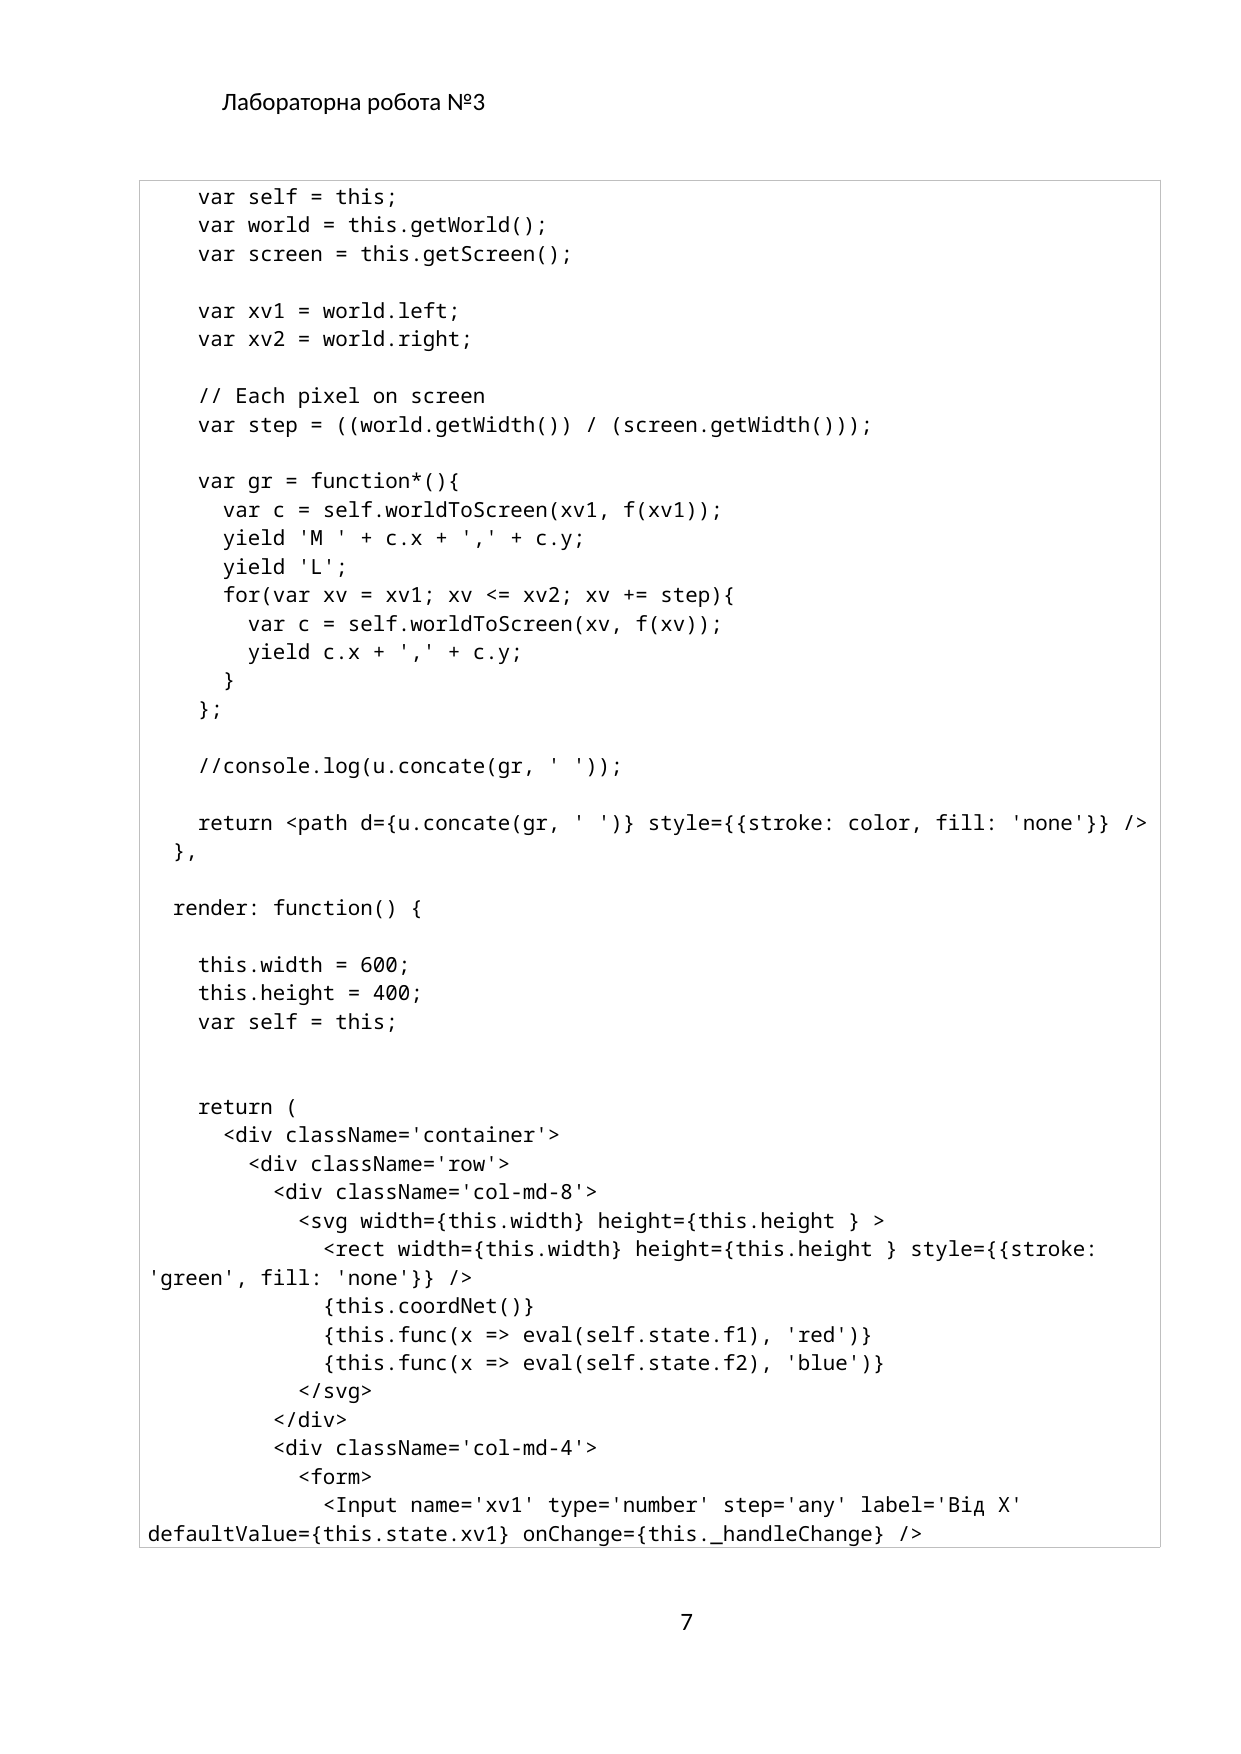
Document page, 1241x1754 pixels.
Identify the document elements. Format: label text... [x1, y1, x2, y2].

text // Each pixel on screen [148, 381, 1152, 410]
text for(var xv = xv1; xv <= xv2; xv += step){ [148, 580, 1152, 609]
text var world = this.getWorld(); [148, 211, 1152, 239]
text <div className='container'> [148, 1121, 1152, 1149]
text yield 'M ' + c.x + ',' + c.y; [148, 523, 1152, 552]
text var c = self.worldToScreen(xv, f(xv)); [148, 609, 1152, 637]
text <Input name='xv1' type='number' step='any' label='Від X' defaultValue={this.state.xv1} onChange={this._handleChange} /> [148, 1490, 1152, 1547]
text var self = this; [148, 1007, 1152, 1035]
text return ( [148, 1092, 1152, 1121]
text yield c.x + ',' + c.y; [148, 637, 1152, 666]
text var screen = this.getScreen(); [148, 239, 1152, 267]
text <div className='col-md-4'> [148, 1433, 1152, 1462]
text <svg width={this.width} height={this.height } > [148, 1206, 1152, 1234]
text var step = ((world.getWidth()) / (screen.getWidth())); [148, 410, 1152, 438]
text var c = self.worldToScreen(xv1, f(xv1)); [148, 495, 1152, 523]
text var xv1 = world.left; [148, 296, 1152, 324]
text }; [148, 694, 1152, 722]
text <rect width={this.width} height={this.height } style={{stroke: 'green', fill: 'none'}} /> [148, 1234, 1152, 1291]
text yield 'L'; [148, 552, 1152, 580]
text var xv2 = world.right; [148, 324, 1152, 353]
text </svg> [148, 1377, 1152, 1405]
text }, [148, 836, 1152, 865]
text </div> [148, 1405, 1152, 1433]
text {this.coordNet()} [148, 1291, 1152, 1320]
text } [148, 666, 1152, 694]
text {this.func(x => eval(self.state.f1), 'red')} [148, 1320, 1152, 1348]
text <div className='col-md-8'> [148, 1177, 1152, 1206]
text //console.log(u.concate(gr, ' ')); [148, 751, 1152, 779]
text this.height = 400; [148, 978, 1152, 1007]
text var gr = function*(){ [148, 467, 1152, 495]
text <form> [148, 1462, 1152, 1490]
text var self = this; [140, 181, 1160, 211]
text return <path d={u.concate(gr, ' ')} style={{stroke: color, fill: 'none'}} /> [148, 808, 1152, 836]
text this.width = 600; [148, 950, 1152, 978]
text <div className='row'> [148, 1149, 1152, 1177]
text {this.func(x => eval(self.state.f2), 'blue')} [148, 1348, 1152, 1377]
text render: function() { [148, 893, 1152, 922]
